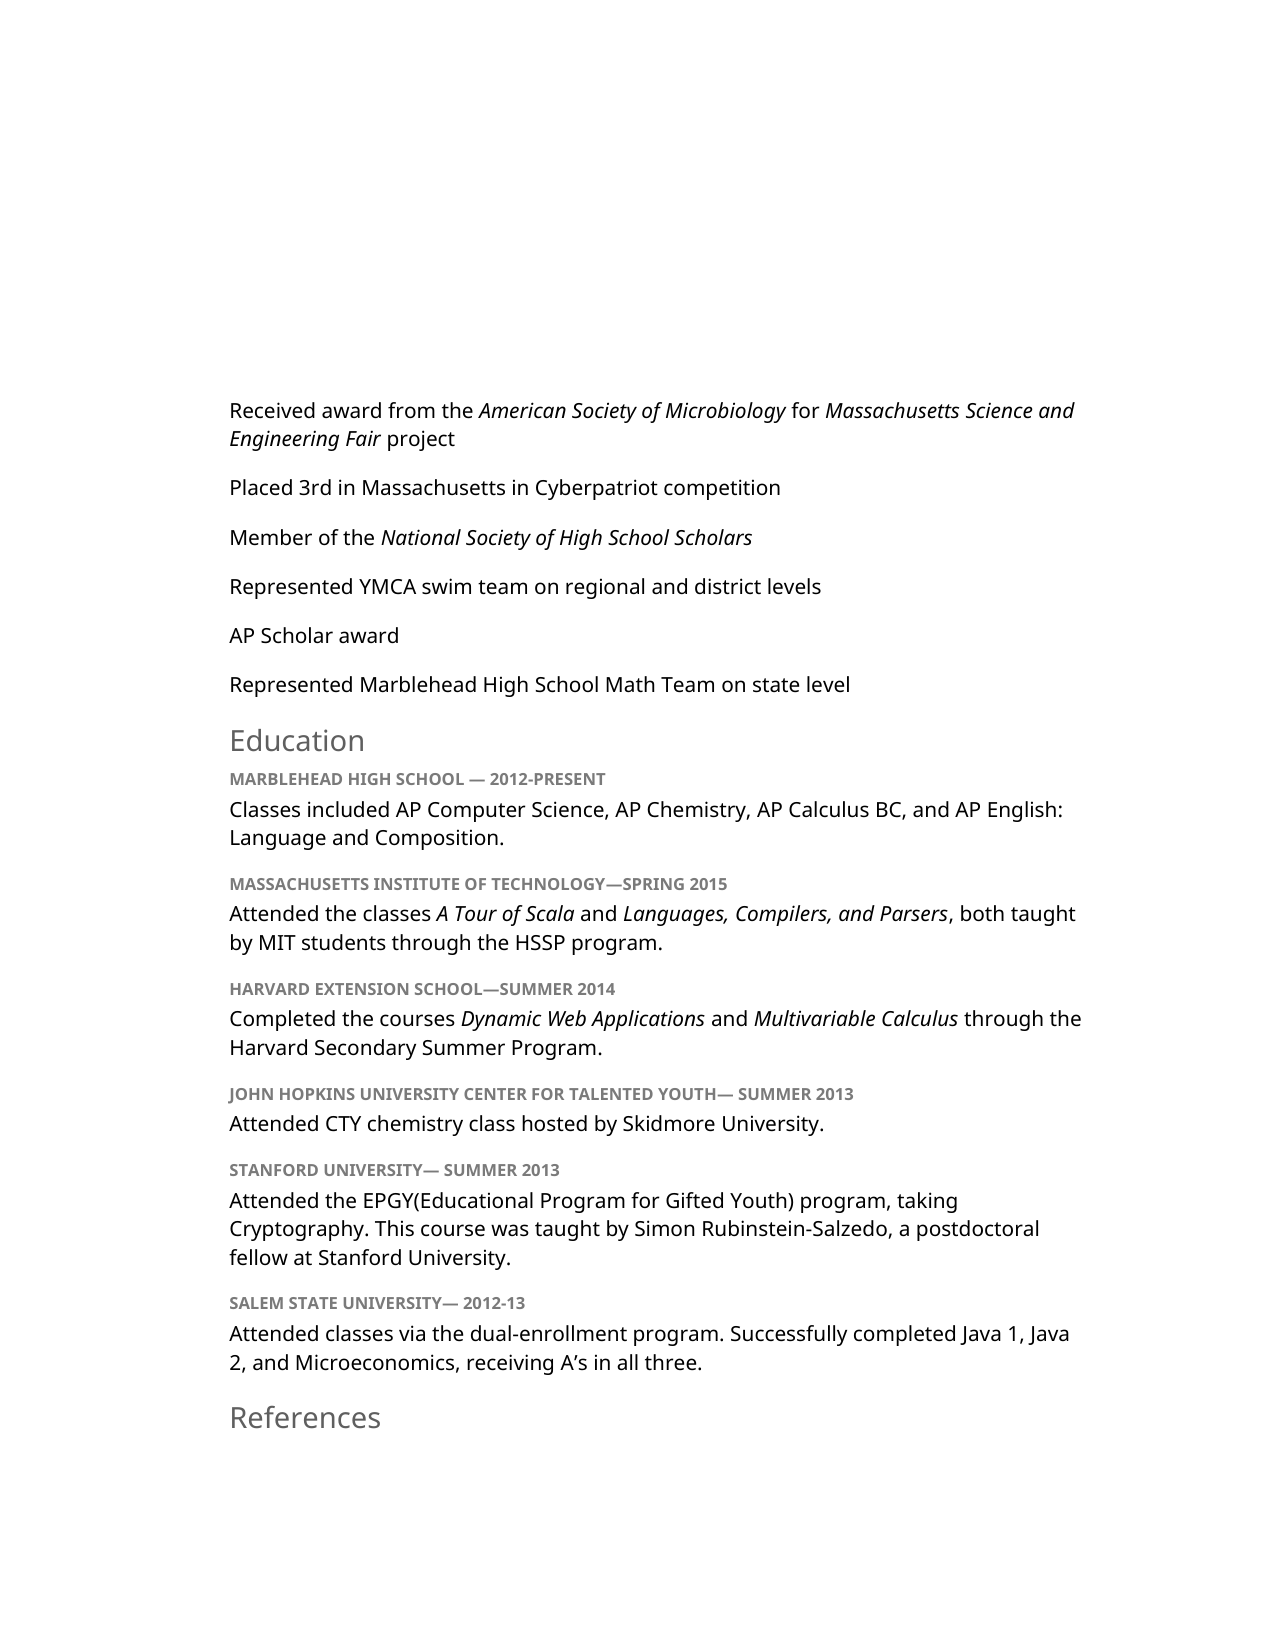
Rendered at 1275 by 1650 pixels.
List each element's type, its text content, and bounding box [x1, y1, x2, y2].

subtitle John Hopkins University Center For Talented Youth— Summer 2013 [229, 1082, 1087, 1105]
text Classes included AP Computer Science, AP Chemistry, AP Calculus BC, and AP English: Language and Composition. [229, 795, 1087, 852]
subtitle Salem State University— 2012-13 [229, 1292, 1087, 1315]
text Member of the National Society of High School Scholars [229, 523, 1087, 551]
text Placed 3rd in Massachusetts in Cyberpatriot competition [229, 473, 1087, 502]
subtitle Harvard Extension School—Summer 2014 [229, 977, 1087, 1000]
text AP Scholar award [229, 621, 1087, 650]
text Completed the courses Dynamic Web Applications and Multivariable Calculus through the Harvard Secondary Summer Program. [229, 1004, 1087, 1061]
text Received award from the American Society of Microbiology for Massachusetts Science and Engineering Fair project [229, 396, 1087, 453]
subtitle Marblehead High School — 2012-present [229, 767, 1087, 790]
subtitle Education [229, 720, 1087, 759]
text Attended classes via the dual-enrollment program. Successfully completed Java 1, Java 2, and Microeconomics, receiving A’s in all three. [229, 1319, 1087, 1376]
subtitle References [229, 1397, 1087, 1437]
subtitle Stanford University— Summer 2013 [229, 1159, 1087, 1181]
text Attended CTY chemistry class hosted by Skidmore University. [229, 1109, 1087, 1138]
text Represented YMCA swim team on regional and district levels [229, 572, 1087, 601]
text Attended the classes A Tour of Scala and Languages, Compilers, and Parsers, both taught by MIT students through the HSSP program. [229, 899, 1087, 956]
subtitle Massachusetts Institute of Technology—SPRing 2015 [229, 872, 1087, 895]
text Attended the EPGY(Educational Program for Gifted Youth) program, taking Cryptography. This course was taught by Simon Rubinstein-Salzedo, a postdoctoral fellow at Stanford University. [229, 1186, 1087, 1271]
text Represented Marblehead High School Math Team on state level [229, 671, 1087, 699]
